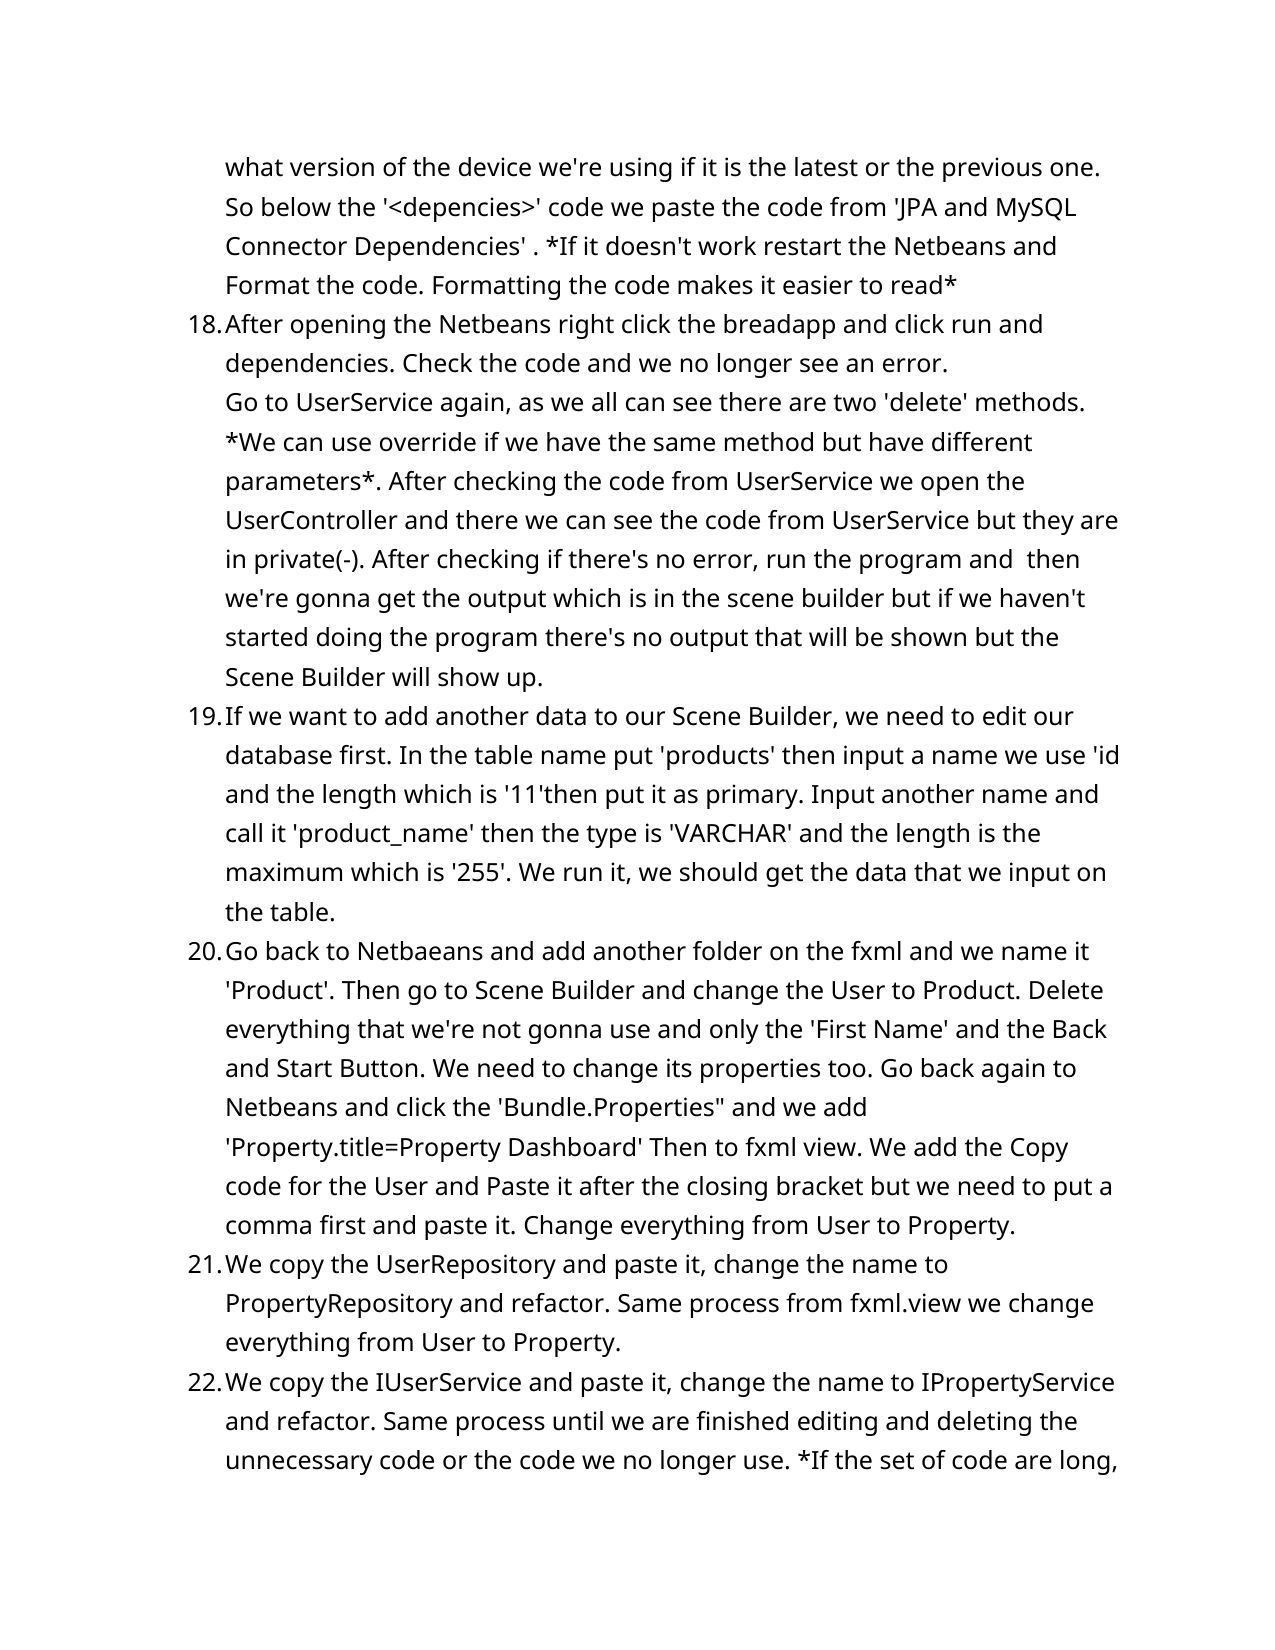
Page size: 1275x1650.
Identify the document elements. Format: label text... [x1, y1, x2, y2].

text Go to UserService again, as we all can see there are two 'delete' methods. *We can use override if we have the same method but have different parameters*. After checking the code from UserService we open the UserController and there we can see the code from UserService but they are in private(-). After checking if there's no error, run the program and then we're gonna get the output which is in the scene builder but if we haven't started doing the program there's no output that will be shown but the Scene Builder will show up. [225, 385, 1125, 693]
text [225, 150, 1125, 302]
list We copy the UserRepository and paste it, change the name to PropertyRepository and refactor. Same process from fxml.view we change everything from User to Property. [187, 1247, 1125, 1359]
list If we want to add another data to our Scene Builder, we need to edit our database first. In the table name put 'products' then input a name we use 'id and the length which is '11'then put it as primary. Input another name and call it 'product_name' then the type is 'VARCHAR' and the length is the maximum which is '255'. We run it, we should get the data that we input on the table. [187, 698, 1125, 928]
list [187, 1364, 1125, 1477]
list After opening the Netbeans right click the breadapp and click run and dependencies. Check the code and we no longer see an error. [187, 307, 1125, 380]
list Go back to Netbaeans and add another folder on the fxml and we name it 'Product'. Then go to Scene Builder and change the User to Product. Delete everything that we're not gonna use and only the 'First Name' and the Back and Start Button. We need to change its properties too. Go back again to Netbeans and click the 'Bundle.Properties" and we add 'Property.title=Property Dashboard' Then to fxml view. We add the Copy code for the User and Paste it after the closing bracket but we need to put a comma first and paste it. Change everything from User to Property. [187, 933, 1125, 1242]
